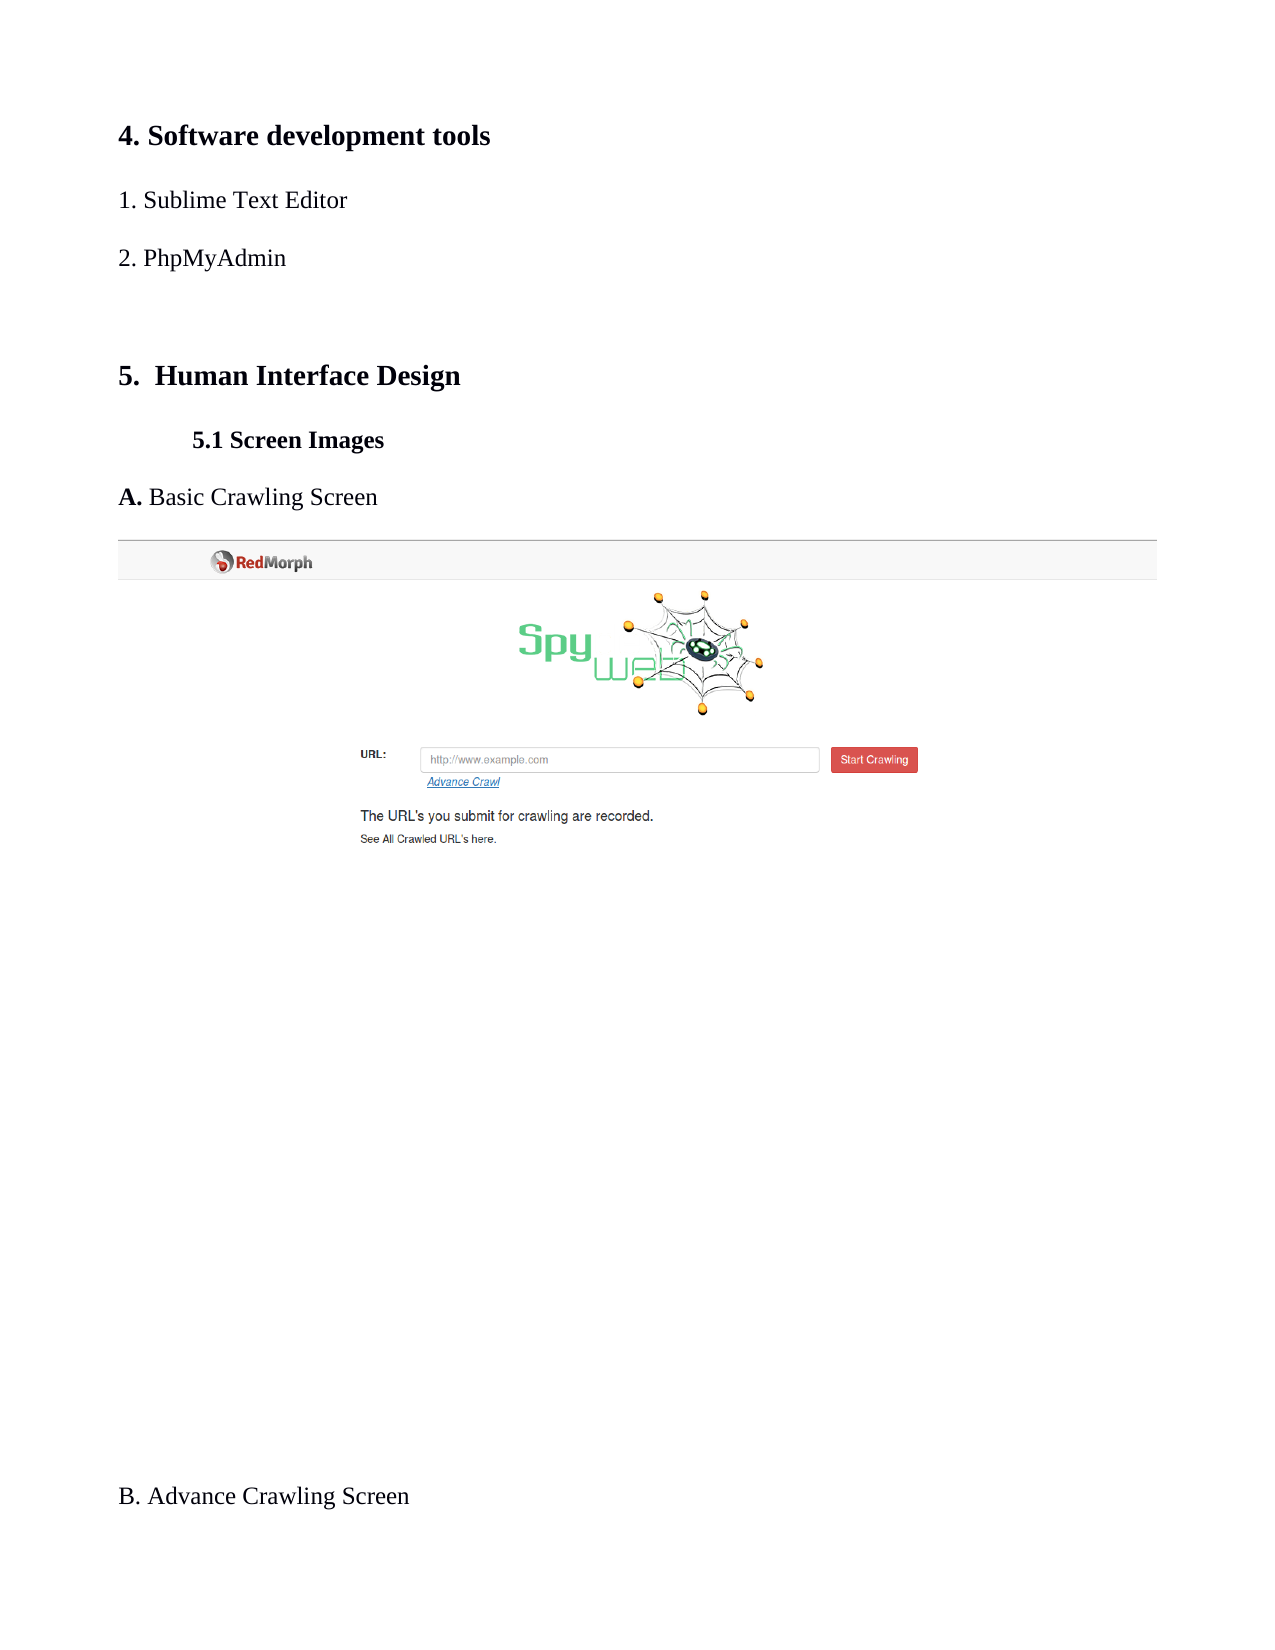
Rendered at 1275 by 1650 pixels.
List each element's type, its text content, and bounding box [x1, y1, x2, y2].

picture [118, 539, 1157, 1021]
text B. Advance Crawling Screen [118, 1481, 1157, 1509]
text 4. Software development tools [118, 118, 1157, 152]
text 5. Human Interface Design [118, 358, 1157, 391]
text A. Basic Crawling Screen [118, 482, 1157, 511]
text 1. Sublime Text Editor [118, 185, 1157, 214]
text 2. PhpMyAdmin [118, 243, 1157, 271]
text 5.1 Screen Images [118, 425, 1157, 453]
